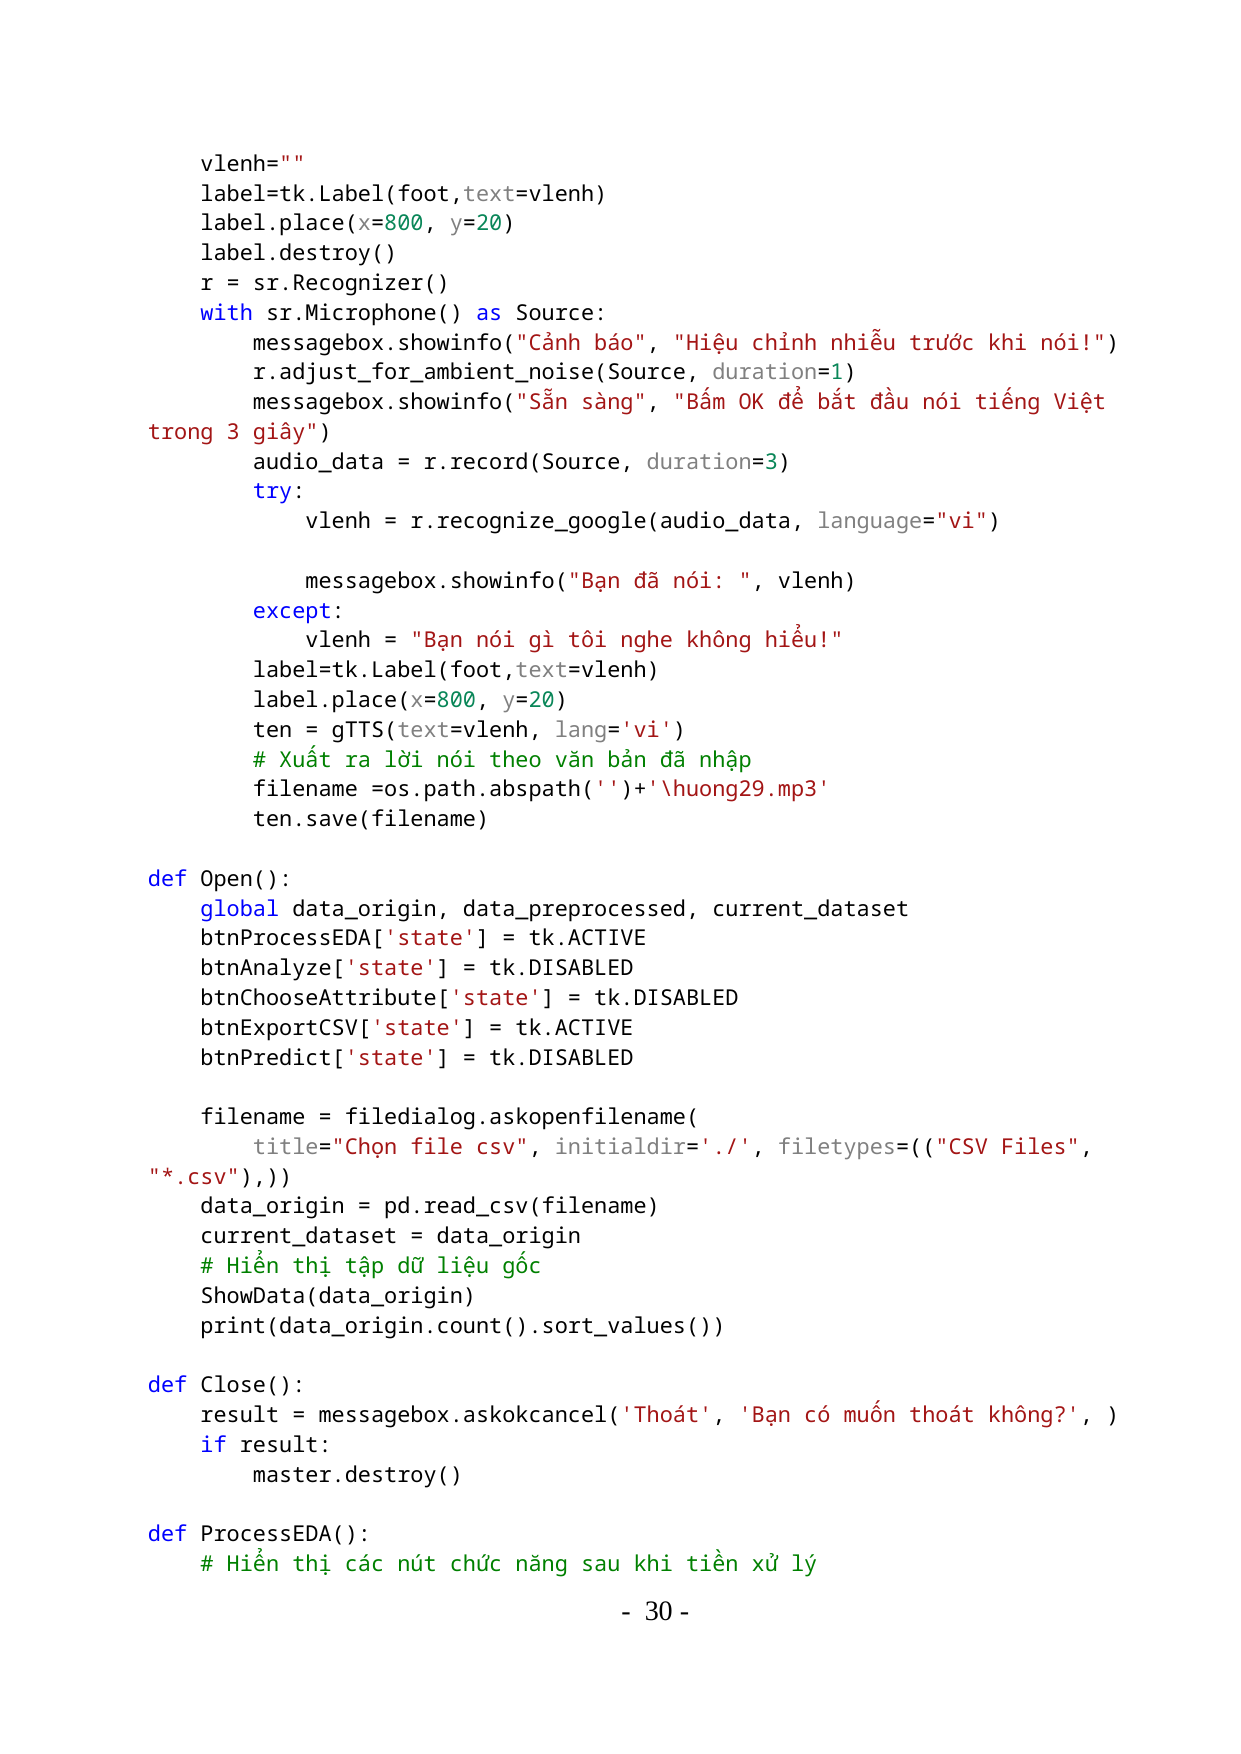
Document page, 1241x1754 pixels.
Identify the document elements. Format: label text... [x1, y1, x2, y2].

text label.destroy() [148, 237, 1162, 267]
text data_origin = pd.read_csv(filename) [148, 1190, 1162, 1220]
text label=tk.Label(foot,text=vlenh) [148, 654, 1162, 684]
text def Open(): [148, 863, 1162, 892]
text result = messagebox.askokcancel('Thoát', 'Bạn có muốn thoát không?', ) [148, 1399, 1162, 1429]
text btnExportCSV['state'] = tk.ACTIVE [148, 1012, 1162, 1041]
text # Hiển thị các nút chức năng sau khi tiền xử lý [148, 1548, 1162, 1578]
text current_dataset = data_origin [148, 1220, 1162, 1250]
text vlenh = "Bạn nói gì tôi nghe không hiểu!" [148, 624, 1162, 654]
text with sr.Microphone() as Source: [148, 297, 1162, 326]
text label=tk.Label(foot,text=vlenh) [148, 177, 1162, 207]
text global data_origin, data_preprocessed, current_dataset [148, 892, 1162, 922]
text ten.save(filename) [148, 803, 1162, 833]
text title="Chọn file csv", initialdir='./', filetypes=(("CSV Files", "*.csv"),)) [148, 1131, 1162, 1190]
text ten = gTTS(text=vlenh, lang='vi') [148, 714, 1162, 743]
text btnChooseAttribute['state'] = tk.DISABLED [148, 982, 1162, 1012]
text vlenh="" [148, 148, 1162, 177]
text master.destroy() [148, 1458, 1162, 1488]
text r.adjust_for_ambient_noise(Source, duration=1) [148, 356, 1162, 386]
text btnPredict['state'] = tk.DISABLED [148, 1041, 1162, 1071]
text btnProcessEDA['state'] = tk.ACTIVE [148, 922, 1162, 952]
text messagebox.showinfo("Cảnh báo", "Hiệu chỉnh nhiễu trước khi nói!") [148, 326, 1162, 356]
text messagebox.showinfo("Bạn đã nói: ", vlenh) [148, 565, 1162, 594]
text def ProcessEDA(): [148, 1518, 1162, 1548]
text vlenh = r.recognize_google(audio_data, language="vi") [148, 505, 1162, 535]
text filename = filedialog.askopenfilename( [148, 1101, 1162, 1131]
text # Xuất ra lời nói theo văn bản đã nhập [148, 743, 1162, 773]
text ShowData(data_origin) [148, 1280, 1162, 1309]
text label.place(x=800, y=20) [148, 684, 1162, 714]
text def Close(): [148, 1369, 1162, 1399]
text btnAnalyze['state'] = tk.DISABLED [148, 952, 1162, 982]
text try: [148, 475, 1162, 505]
text print(data_origin.count().sort_values()) [148, 1309, 1162, 1339]
text if result: [148, 1429, 1162, 1458]
text filename =os.path.abspath('')+'\huong29.mp3' [148, 773, 1162, 803]
text except: [148, 594, 1162, 624]
text label.place(x=800, y=20) [148, 207, 1162, 237]
text messagebox.showinfo("Sẵn sàng", "Bấm OK để bắt đầu nói tiếng Việt trong 3 giây") [148, 386, 1162, 446]
text r = sr.Recognizer() [148, 267, 1162, 297]
text audio_data = r.record(Source, duration=3) [148, 446, 1162, 475]
text # Hiển thị tập dữ liệu gốc [148, 1250, 1162, 1280]
